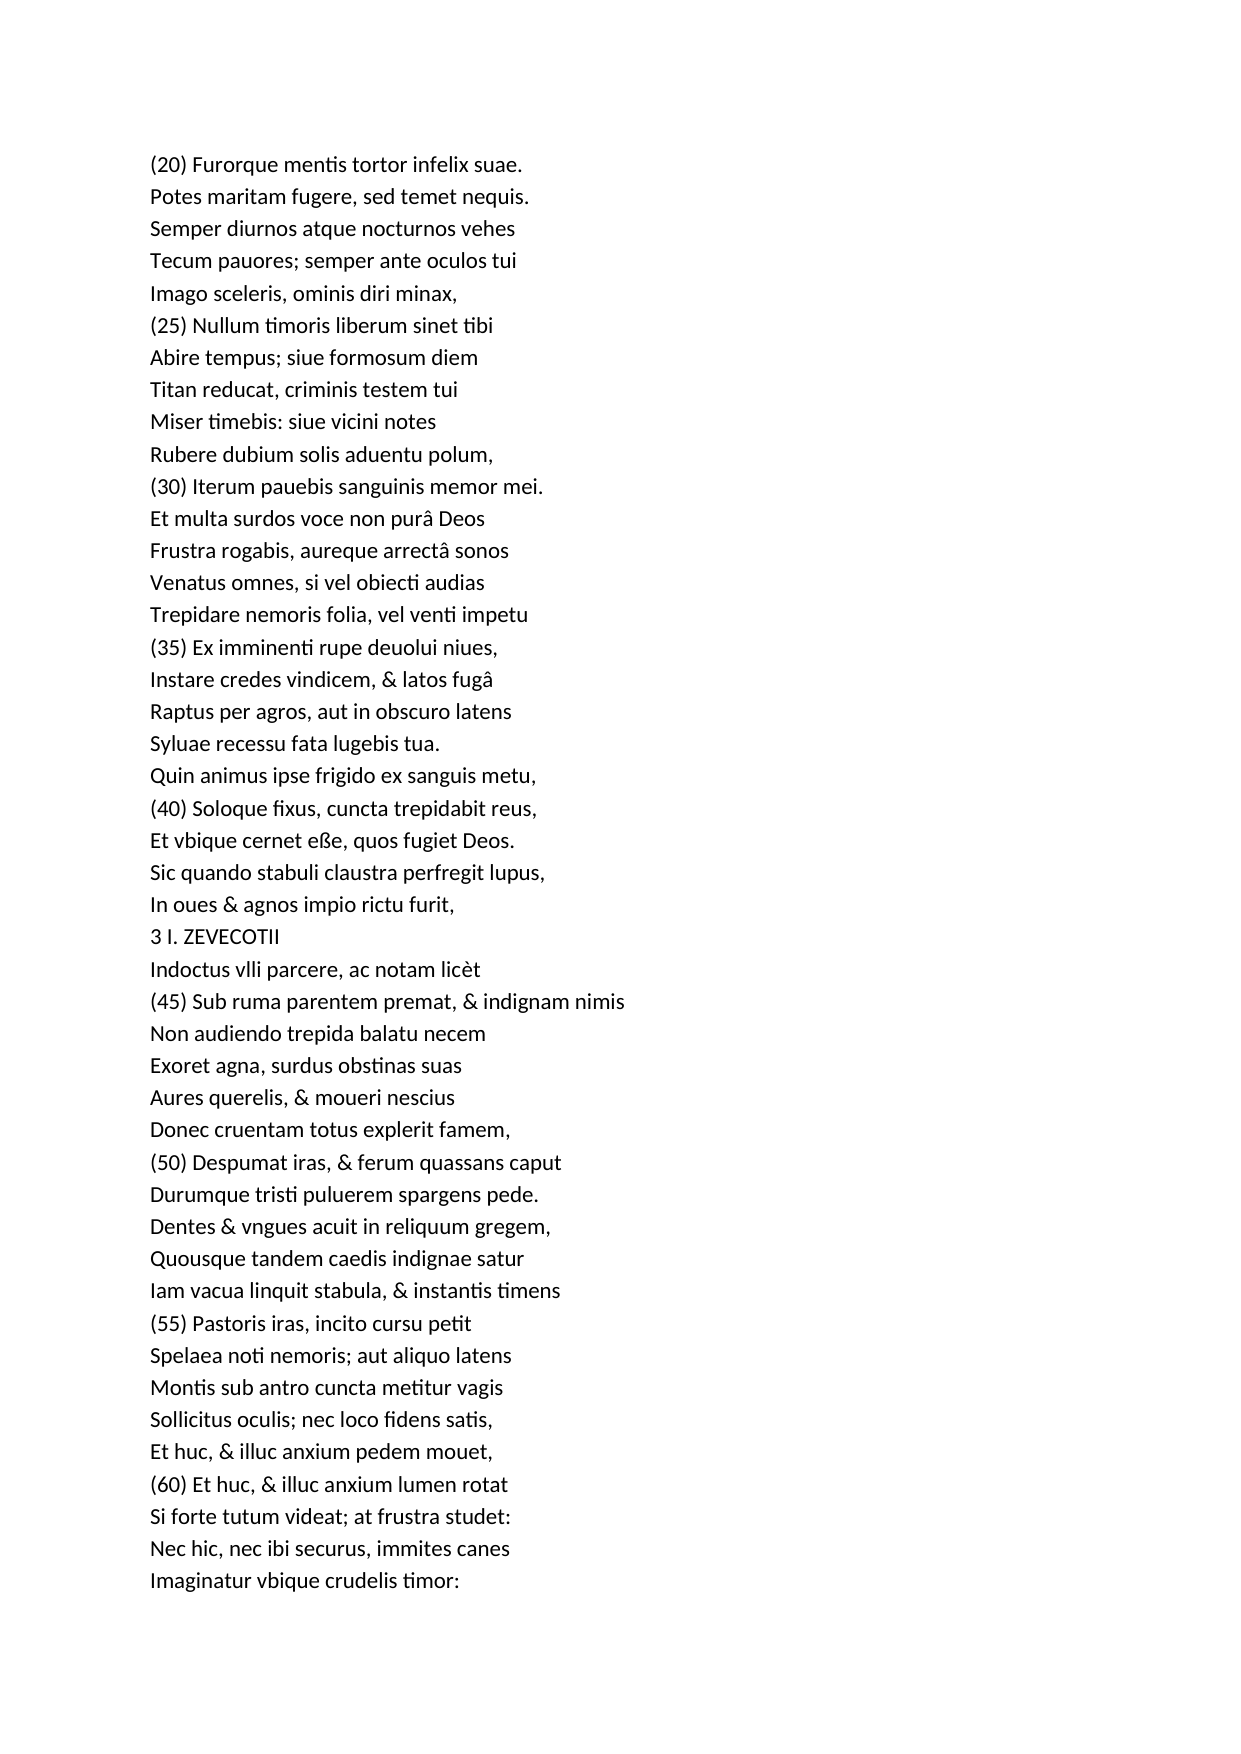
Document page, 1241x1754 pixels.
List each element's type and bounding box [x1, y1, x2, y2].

text [150, 150, 1078, 918]
text [150, 922, 1078, 1594]
